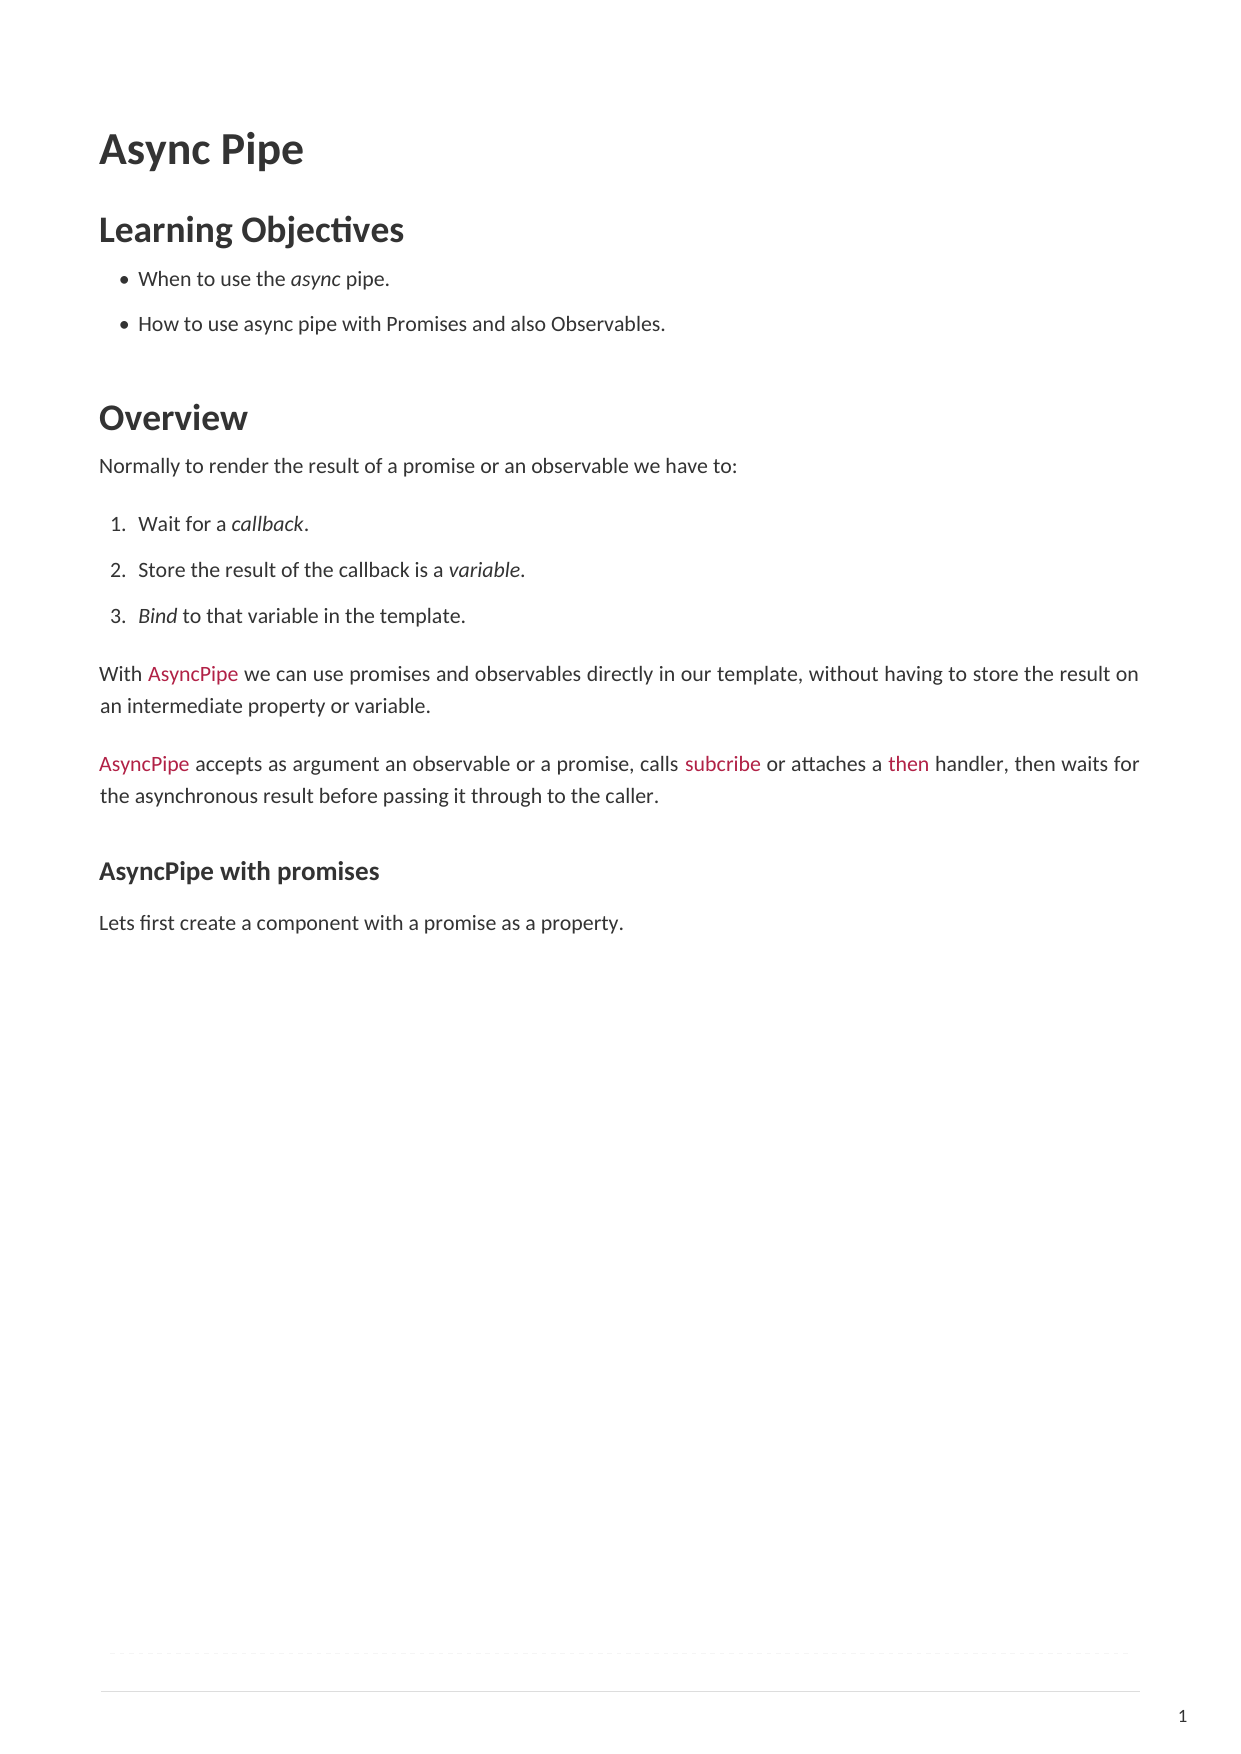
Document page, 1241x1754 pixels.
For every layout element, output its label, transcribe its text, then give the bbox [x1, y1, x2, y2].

list Bind to that variable in the template. [110, 602, 1140, 629]
list When to use the async pipe. [118, 265, 1140, 291]
text Normally to render the result of a promise or an observable we have to: [99, 453, 1140, 479]
subtitle AsyncPipe with promises [99, 854, 1140, 887]
list Wait for a callback. [110, 511, 1140, 537]
text Overview [99, 394, 1140, 440]
text With AsyncPipe we can use promises and observables directly in our template, without having to store the result on an intermediate property or variable. [99, 660, 1140, 719]
text Learning Objectives [99, 206, 1140, 252]
subtitle Async Pipe [99, 120, 1140, 176]
text Lets first create a component with a promise as a property. [99, 909, 1140, 936]
list How to use async pipe with Promises and also Observables. [118, 311, 1140, 337]
list Store the result of the callback is a variable. [110, 556, 1140, 583]
text AsyncPipe accepts as argument an observable or a promise, calls subcribe or attaches a then handler, then waits for the asynchronous result before passing it through to the caller. [99, 750, 1140, 809]
